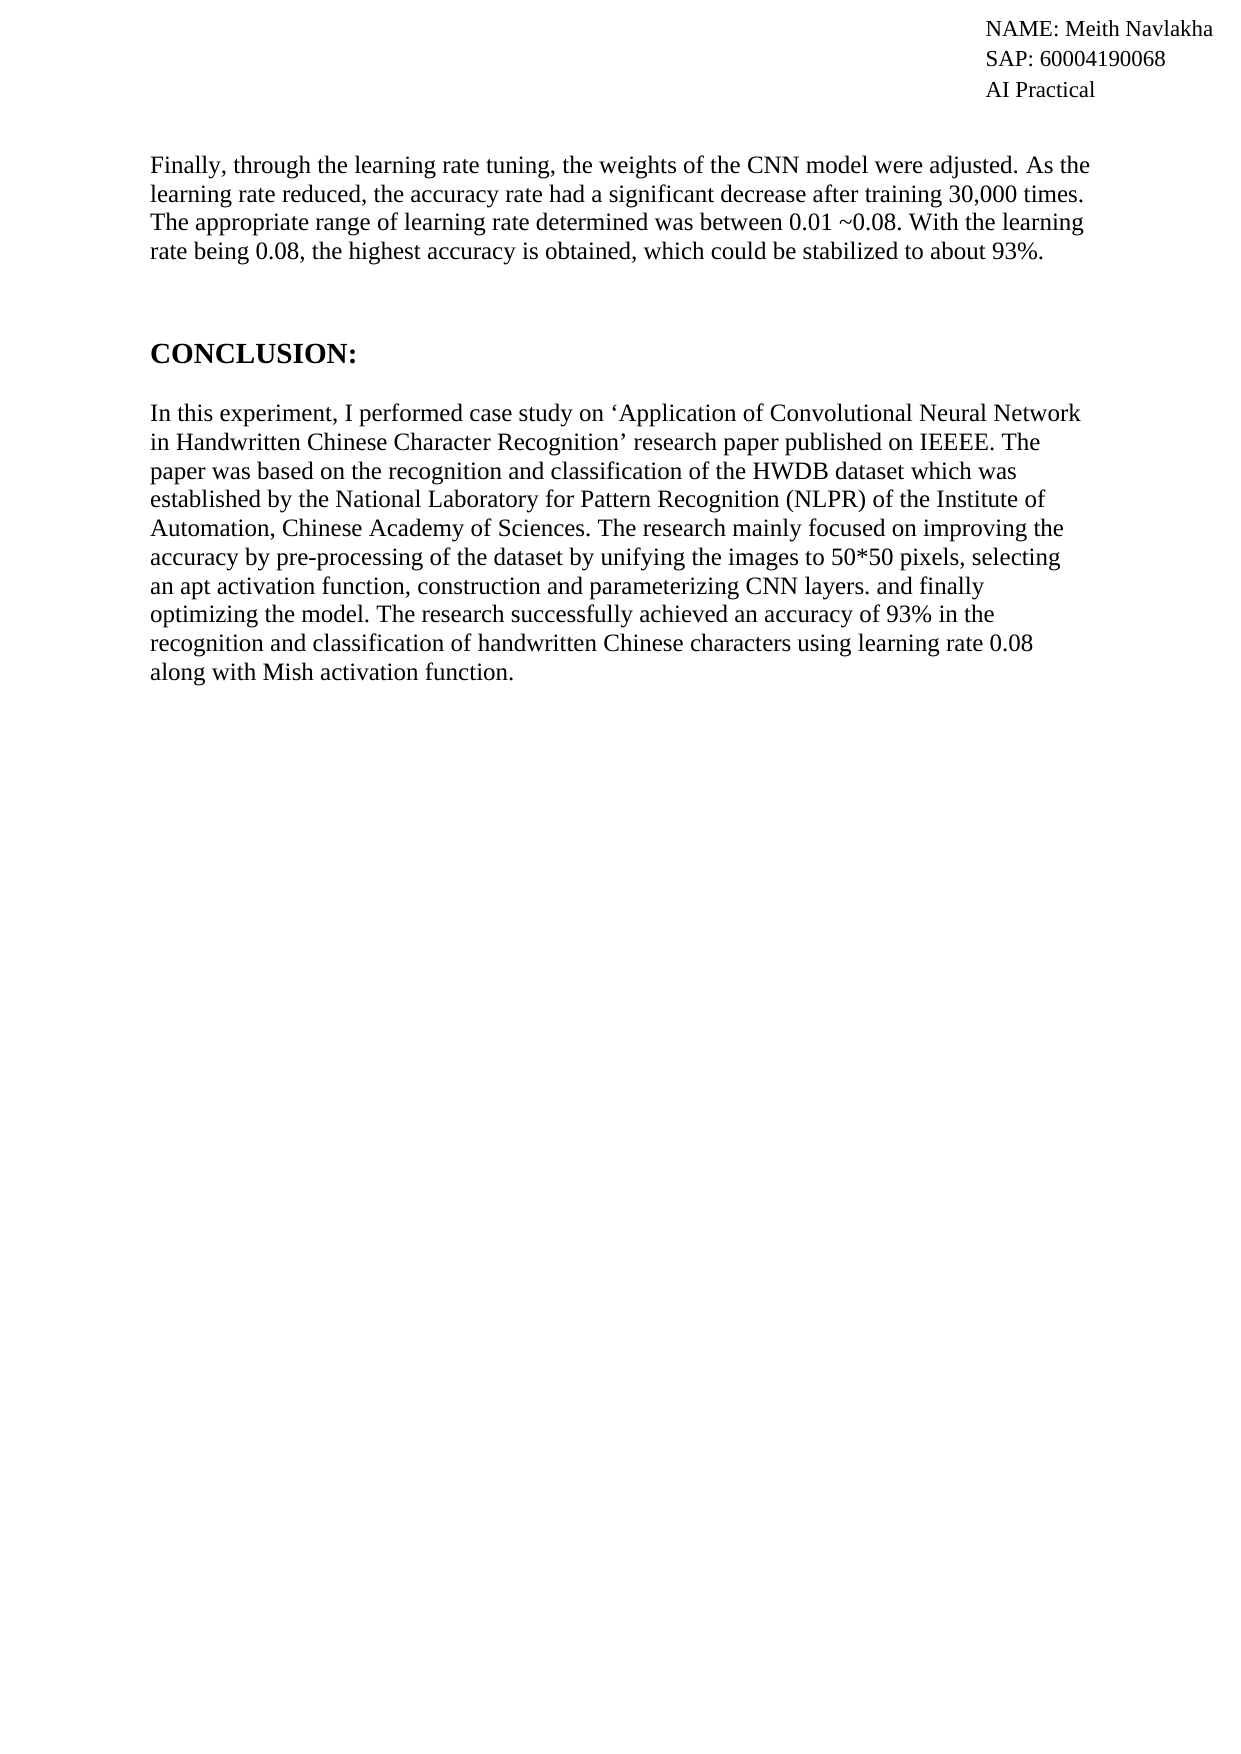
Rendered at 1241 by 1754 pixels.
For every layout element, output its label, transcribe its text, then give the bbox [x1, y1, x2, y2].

text Finally, through the learning rate tuning, the weights of the CNN model were adjusted. As the learning rate reduced, the accuracy rate had a significant decrease after training 30,000 times. The appropriate range of learning rate determined was between 0.01 ~0.08. With the learning rate being 0.08, the highest accuracy is obtained, which could be stabilized to about 93%. [150, 150, 1090, 265]
text CONCLUSION: [150, 336, 1090, 369]
text In this experiment, I performed case study on ‘Application of Convolutional Neural Network in Handwritten Chinese Character Recognition’ research paper published on IEEEE. The paper was based on the recognition and classification of the HWDB dataset which was established by the National Laboratory for Pattern Recognition (NLPR) of the Institute of Automation, Chinese Academy of Sciences. The research mainly focused on improving the accuracy by pre-processing of the dataset by unifying the images to 50*50 pixels, selecting an apt activation function, construction and parameterizing CNN layers. and finally optimizing the model. The research successfully achieved an accuracy of 93% in the recognition and classification of handwritten Chinese characters using learning rate 0.08 along with Mish activation function. [150, 398, 1090, 686]
